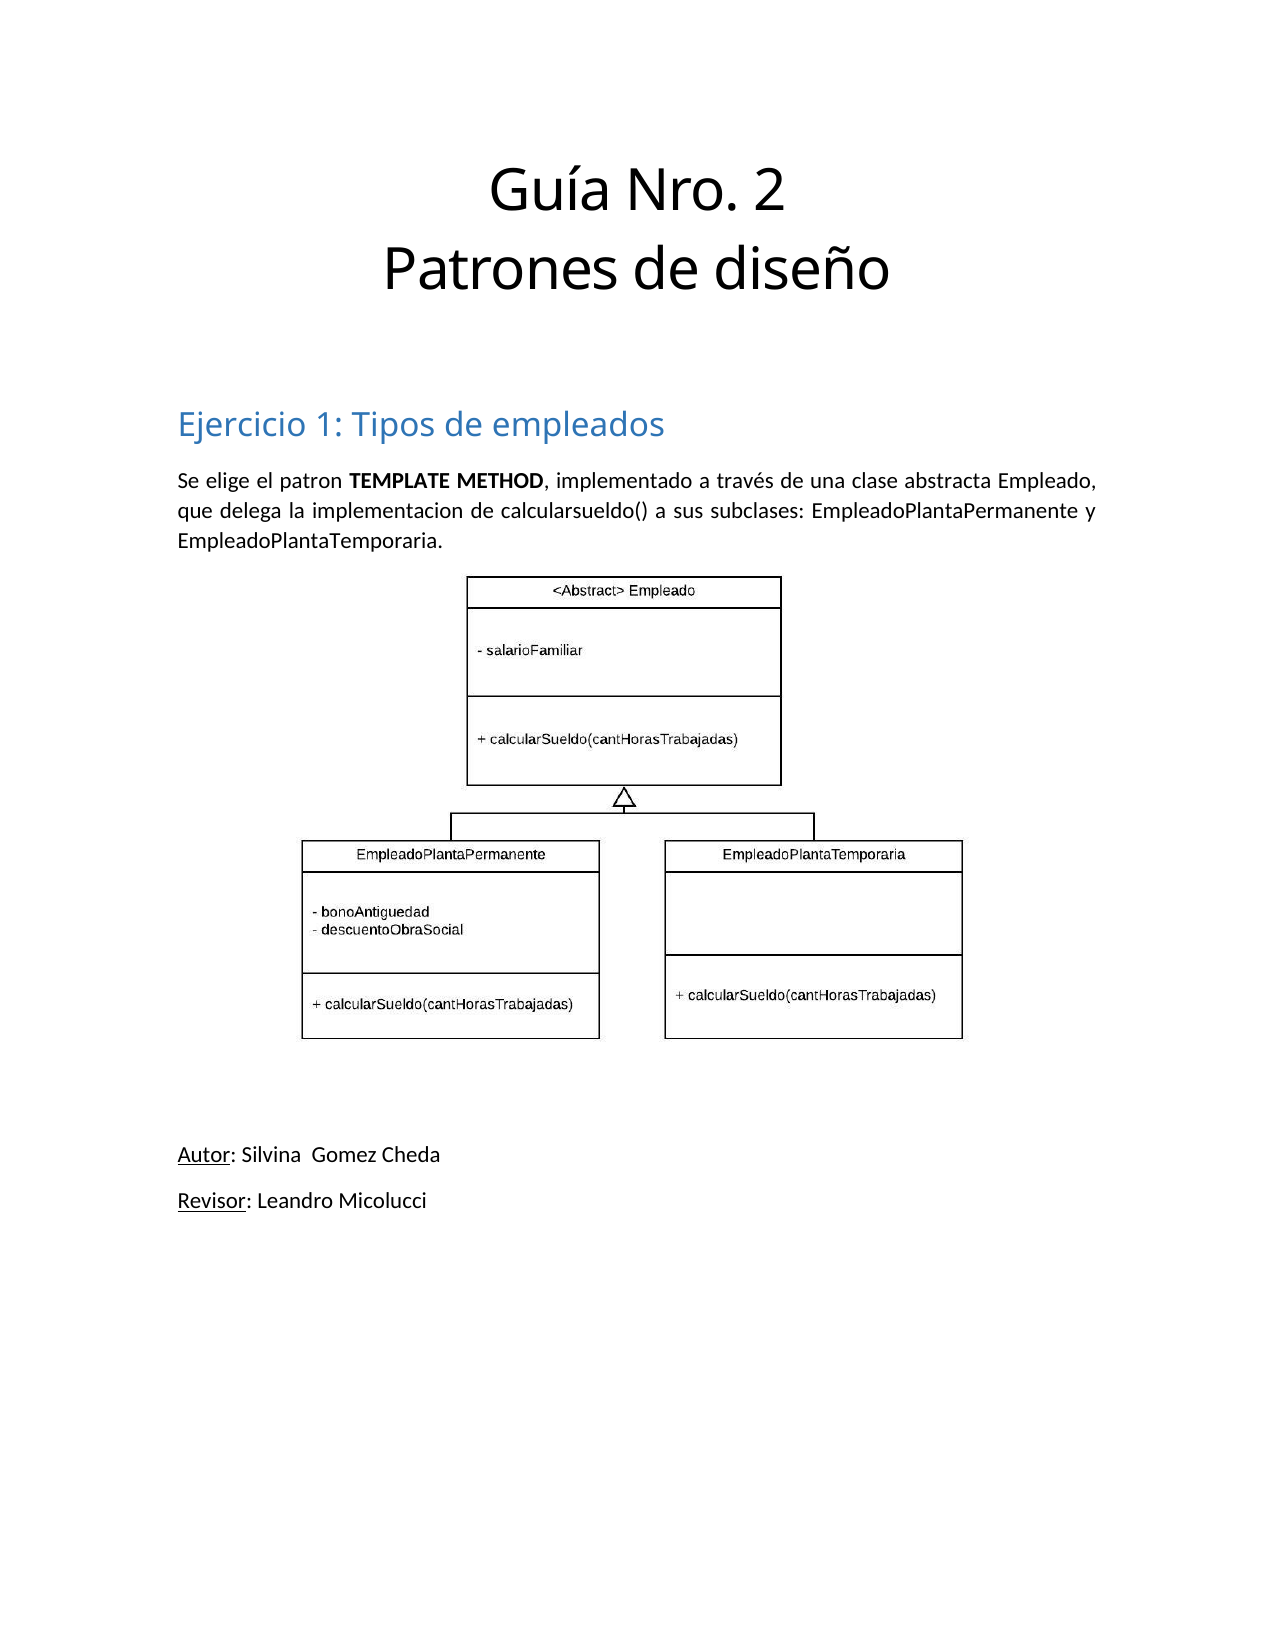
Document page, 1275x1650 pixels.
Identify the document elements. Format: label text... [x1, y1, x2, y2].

title Guía Nro. 2 Patrones de diseño [177, 148, 1098, 307]
text Revisor: Leandro Micolucci [177, 1187, 1098, 1215]
picture [269, 557, 995, 1071]
text Se elige el patron TEMPLATE METHOD, implementado a través de una clase abstracta Empleado, que delega la implementacion de calcularsueldo() a sus subclases: EmpleadoPlantaPermanente y EmpleadoPlantaTemporaria. [177, 466, 1098, 554]
text Autor: Silvina Gomez Cheda [177, 1140, 1098, 1168]
text Ejercicio 1​: Tipos de empleados [177, 400, 1098, 446]
